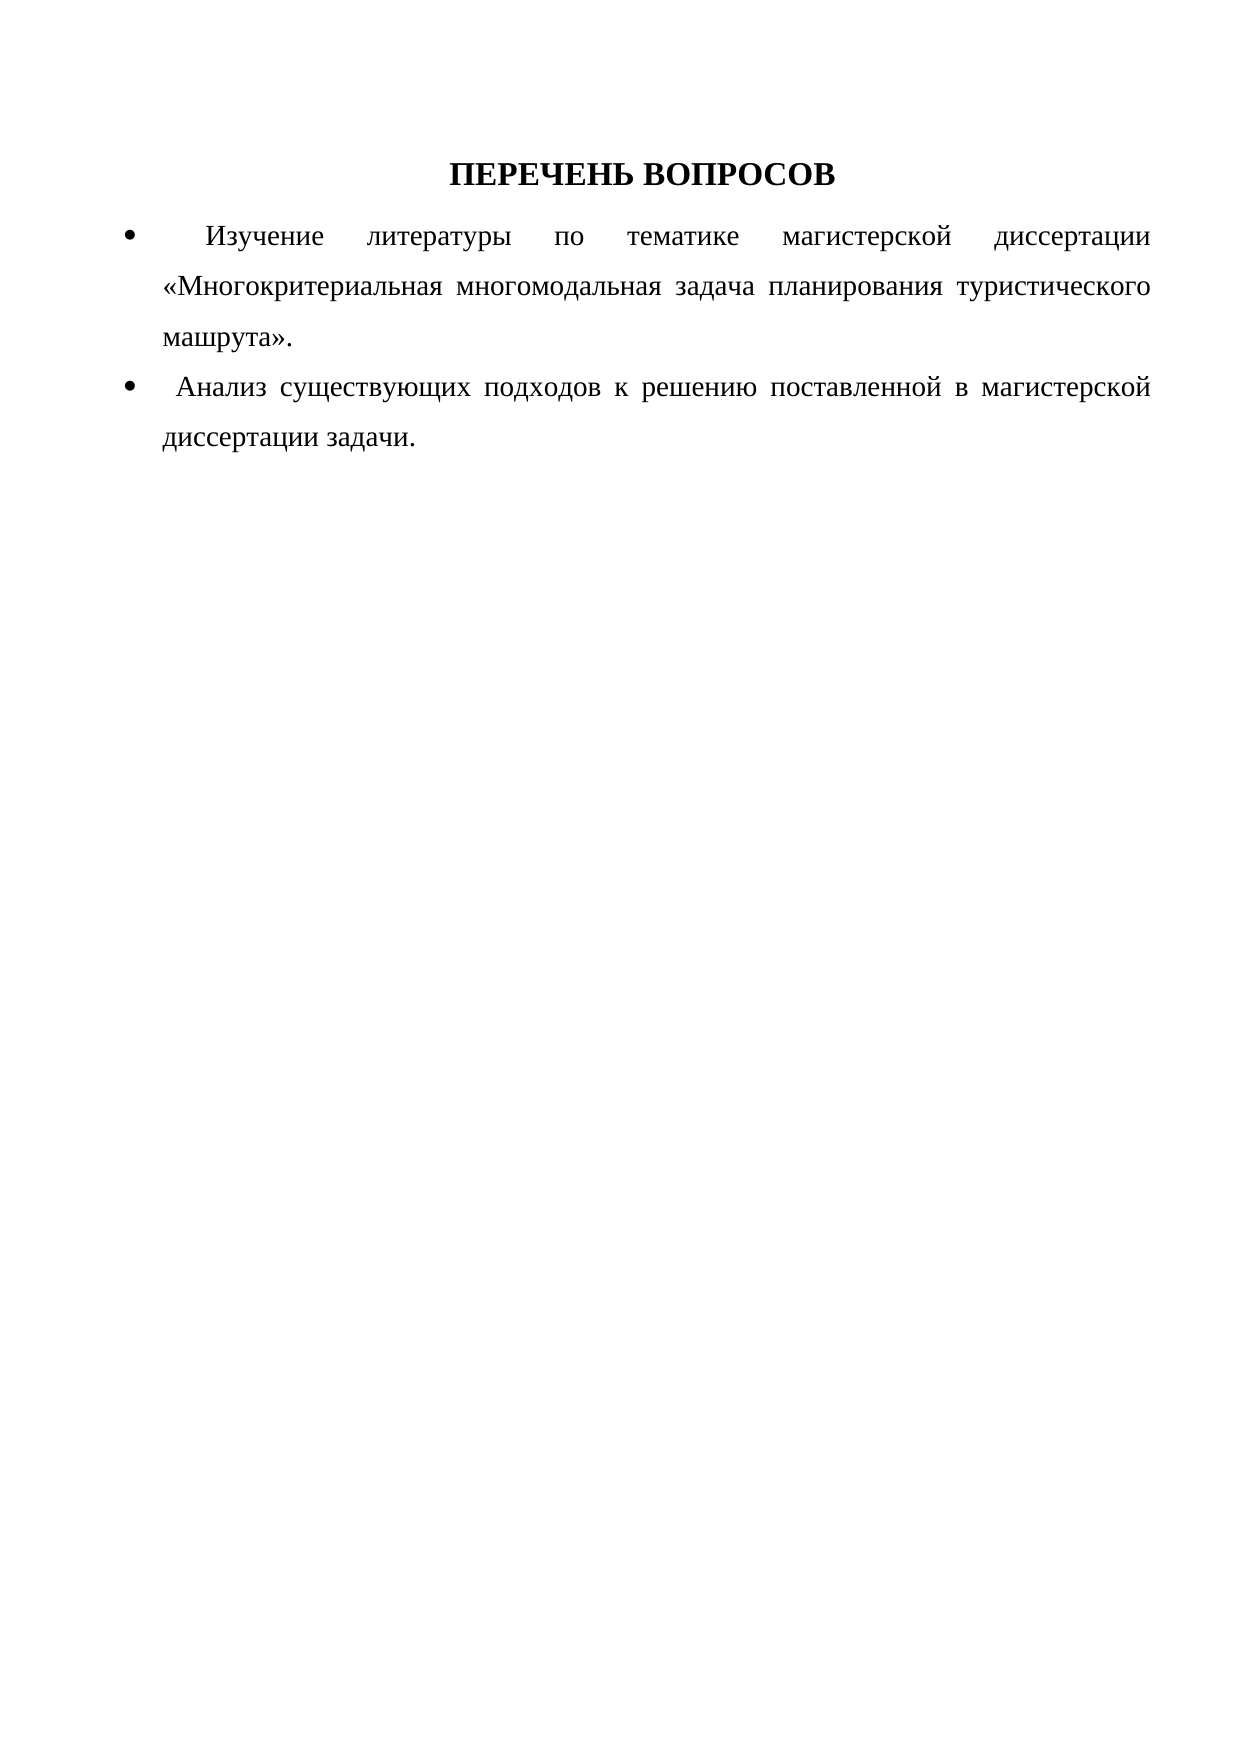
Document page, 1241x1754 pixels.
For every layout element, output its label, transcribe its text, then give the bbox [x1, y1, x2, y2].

list Изучение литературы по тематике магистерской диссертации «Многокритериальная многомодальная задача планирования туристического машрута». [125, 218, 1152, 352]
text ПЕРЕЧЕНЬ ВОПРОСОВ [133, 156, 1152, 193]
list Анализ существующих подходов к решению поставленной в магистерской диссертации задачи. [125, 369, 1152, 453]
